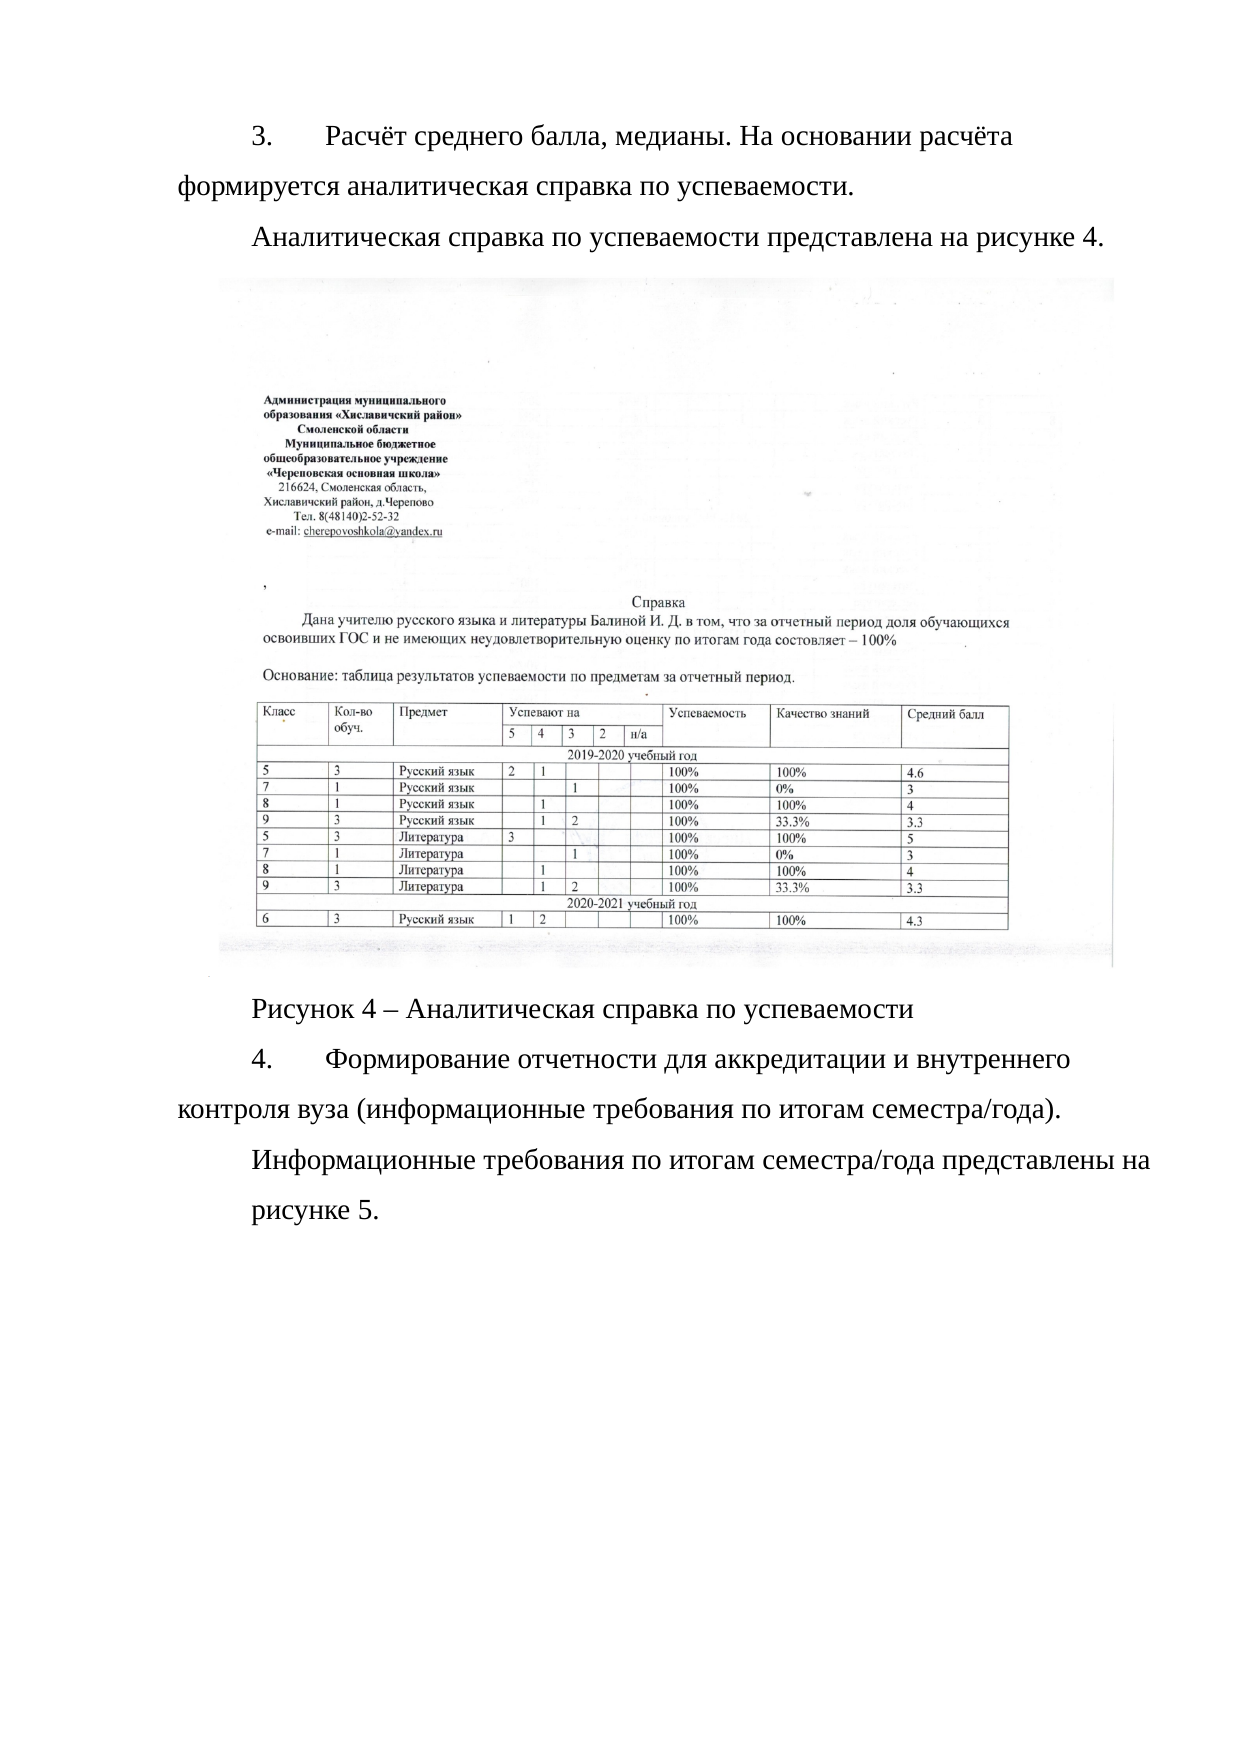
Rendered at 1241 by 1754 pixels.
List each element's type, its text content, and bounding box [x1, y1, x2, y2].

list Формирование отчетности для аккредитации и внутреннего контроля вуза (информационные требования по итогам семестра/года). [177, 1041, 1152, 1125]
text Рисунок 4 – Аналитическая справка по успеваемости [251, 991, 1152, 1024]
text Информационные требования по итогам семестра/года представлены на рисунке 5. [251, 1142, 1152, 1226]
text Аналитическая справка по успеваемости представлена на рисунке 4. [251, 219, 1152, 252]
picture [208, 269, 1121, 977]
list Расчёт среднего балла, медианы. На основании расчёта формируется аналитическая справка по успеваемости. [177, 118, 1152, 202]
